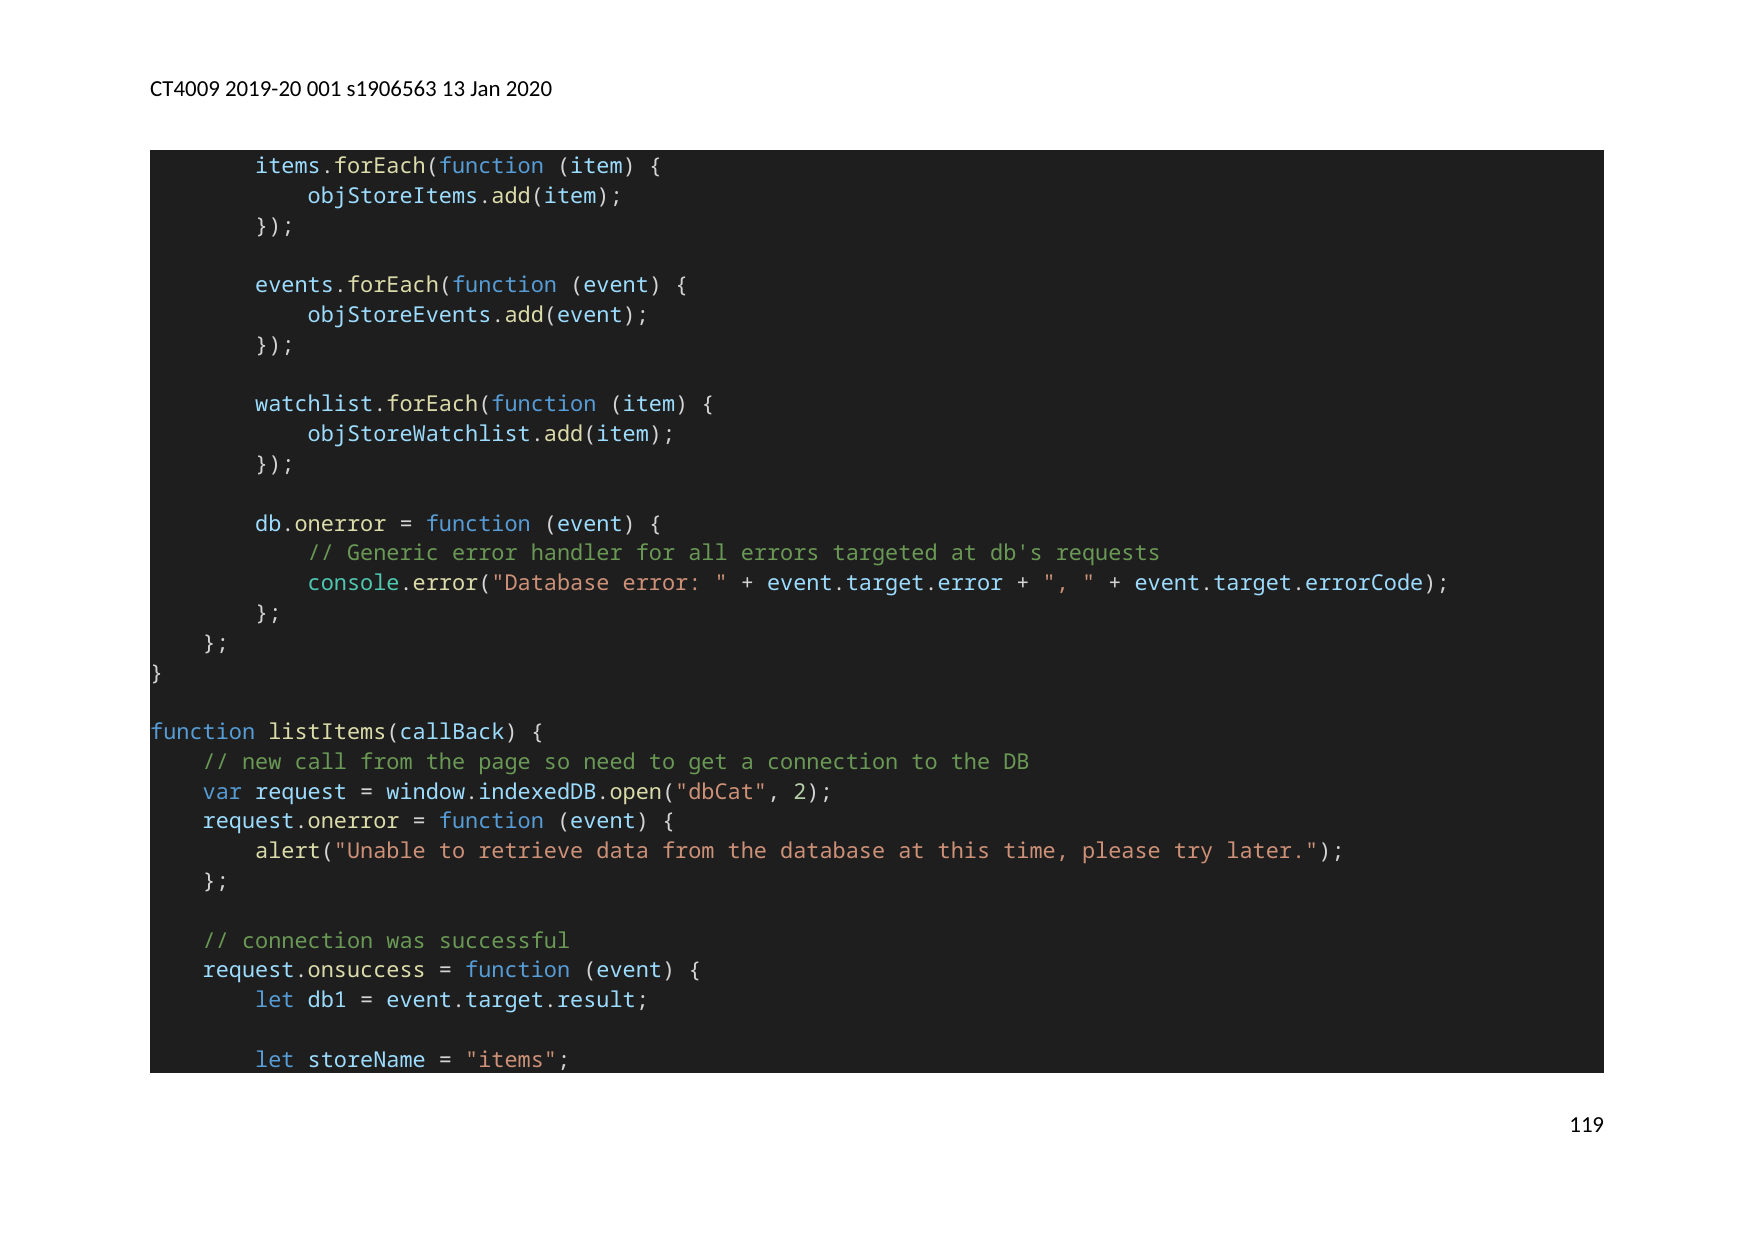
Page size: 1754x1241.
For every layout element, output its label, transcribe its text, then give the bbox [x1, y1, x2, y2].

text let storeName = "items"; [150, 1044, 1604, 1073]
text // connection was successful [150, 924, 1604, 954]
text }; [150, 865, 1604, 895]
text objStoreWatchlist.add(item); [150, 418, 1604, 448]
text } [150, 656, 1604, 686]
text }); [150, 209, 1604, 239]
text }); [150, 329, 1604, 358]
text }; [150, 597, 1604, 627]
text db.onerror = function (event) { [150, 507, 1604, 537]
text }); [150, 448, 1604, 478]
text // new call from the page so need to get a connection to the DB [150, 746, 1604, 776]
text items.forEach(function (item) { [150, 150, 1604, 180]
text alert("Unable to retrieve data from the database at this time, please try later."); [150, 835, 1604, 865]
text let db1 = event.target.result; [150, 984, 1604, 1014]
text watchlist.forEach(function (item) { [150, 388, 1604, 418]
text console.error("Database error: " + event.target.error + ", " + event.target.errorCode); [150, 567, 1604, 597]
text // Generic error handler for all errors targeted at db's requests [150, 537, 1604, 567]
text request.onsuccess = function (event) { [150, 954, 1604, 984]
text }; [150, 627, 1604, 656]
text function listItems(callBack) { [150, 716, 1604, 746]
text var request = window.indexedDB.open("dbCat", 2); [150, 776, 1604, 805]
text objStoreEvents.add(event); [150, 299, 1604, 329]
text events.forEach(function (event) { [150, 269, 1604, 299]
text request.onerror = function (event) { [150, 805, 1604, 835]
text objStoreItems.add(item); [150, 180, 1604, 209]
